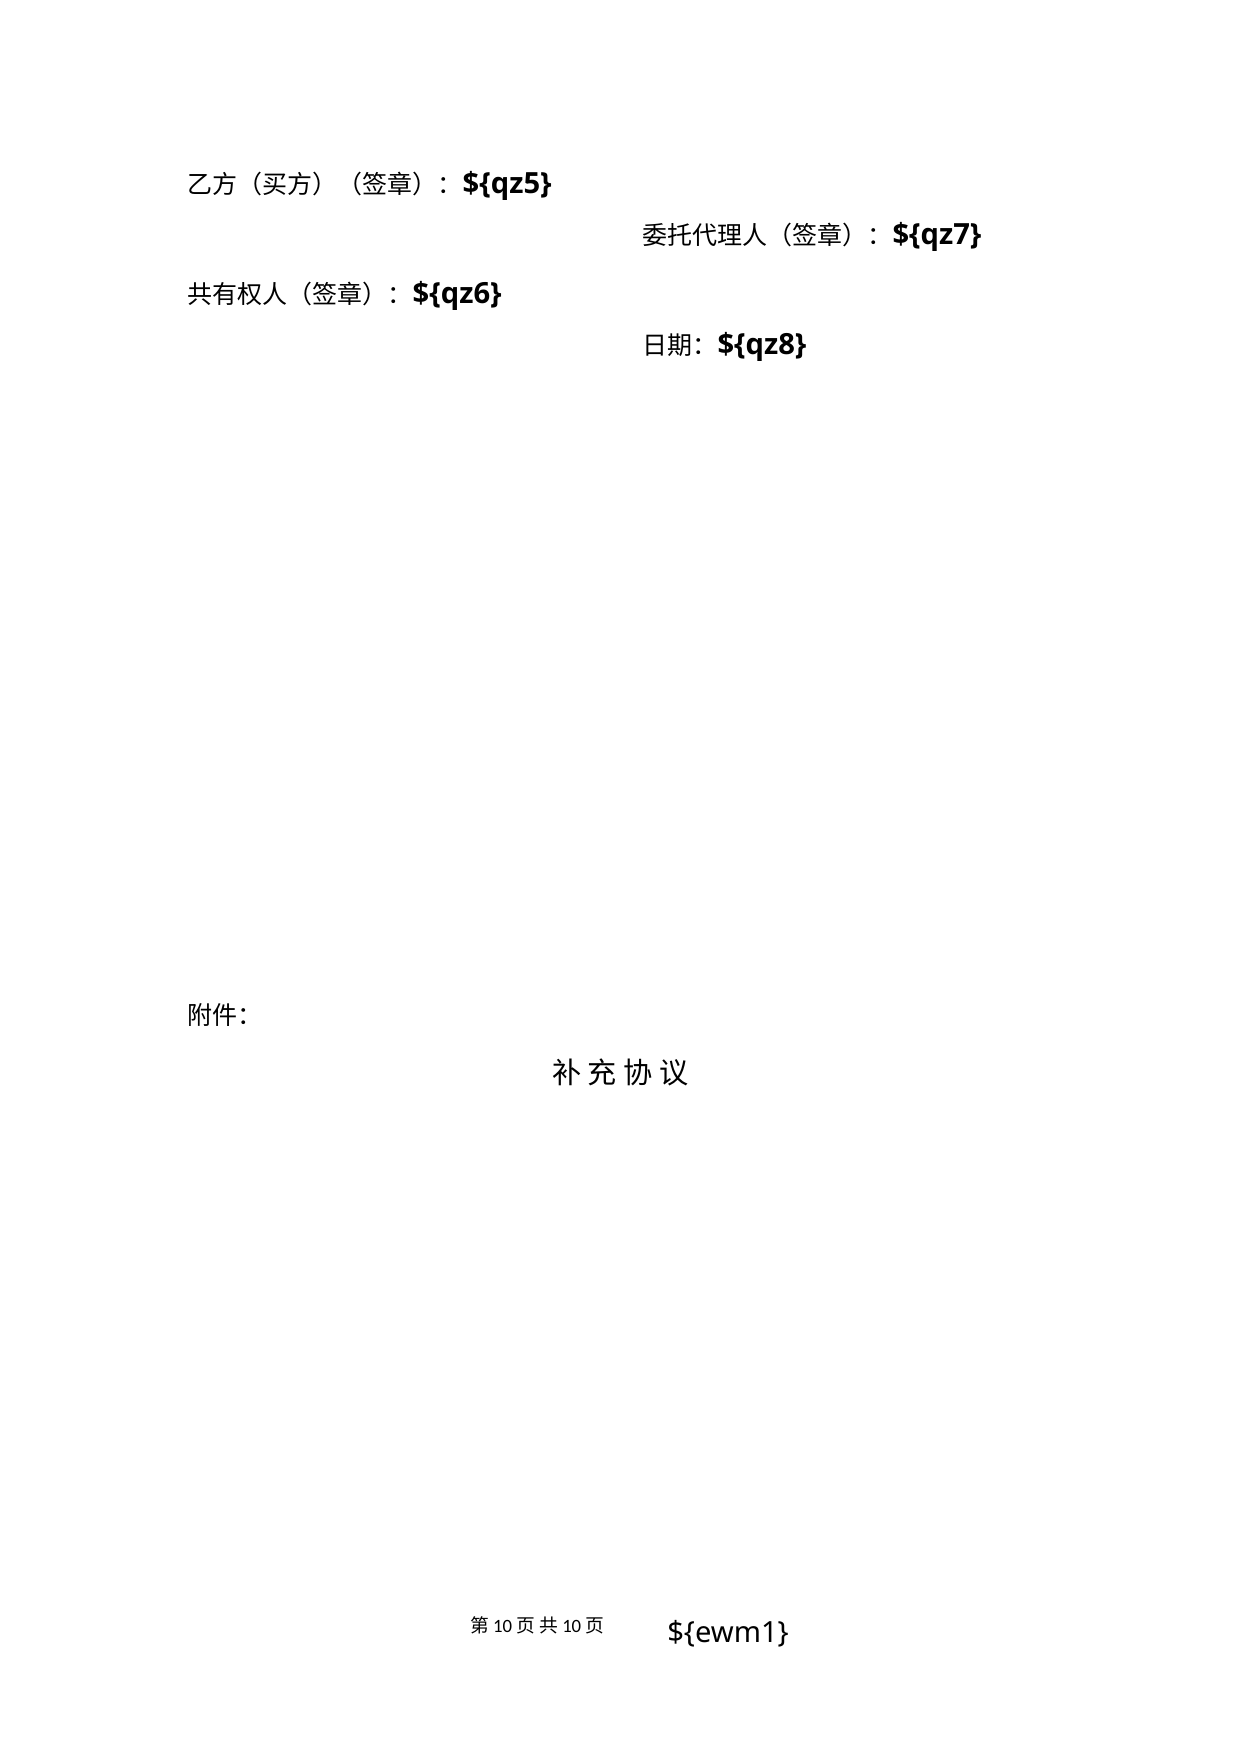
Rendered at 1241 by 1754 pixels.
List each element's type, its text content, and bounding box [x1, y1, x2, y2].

list 委托代理人（签章）：${qz7} [642, 213, 1053, 253]
list 附件： [187, 996, 1053, 1032]
list 日期：${qz8} [642, 323, 1053, 363]
list 补 充 协 议 [187, 1050, 1053, 1092]
list 乙方（买方）（签章）：${qz5} [187, 162, 598, 202]
list 共有权人（签章）：${qz6} [187, 272, 598, 312]
